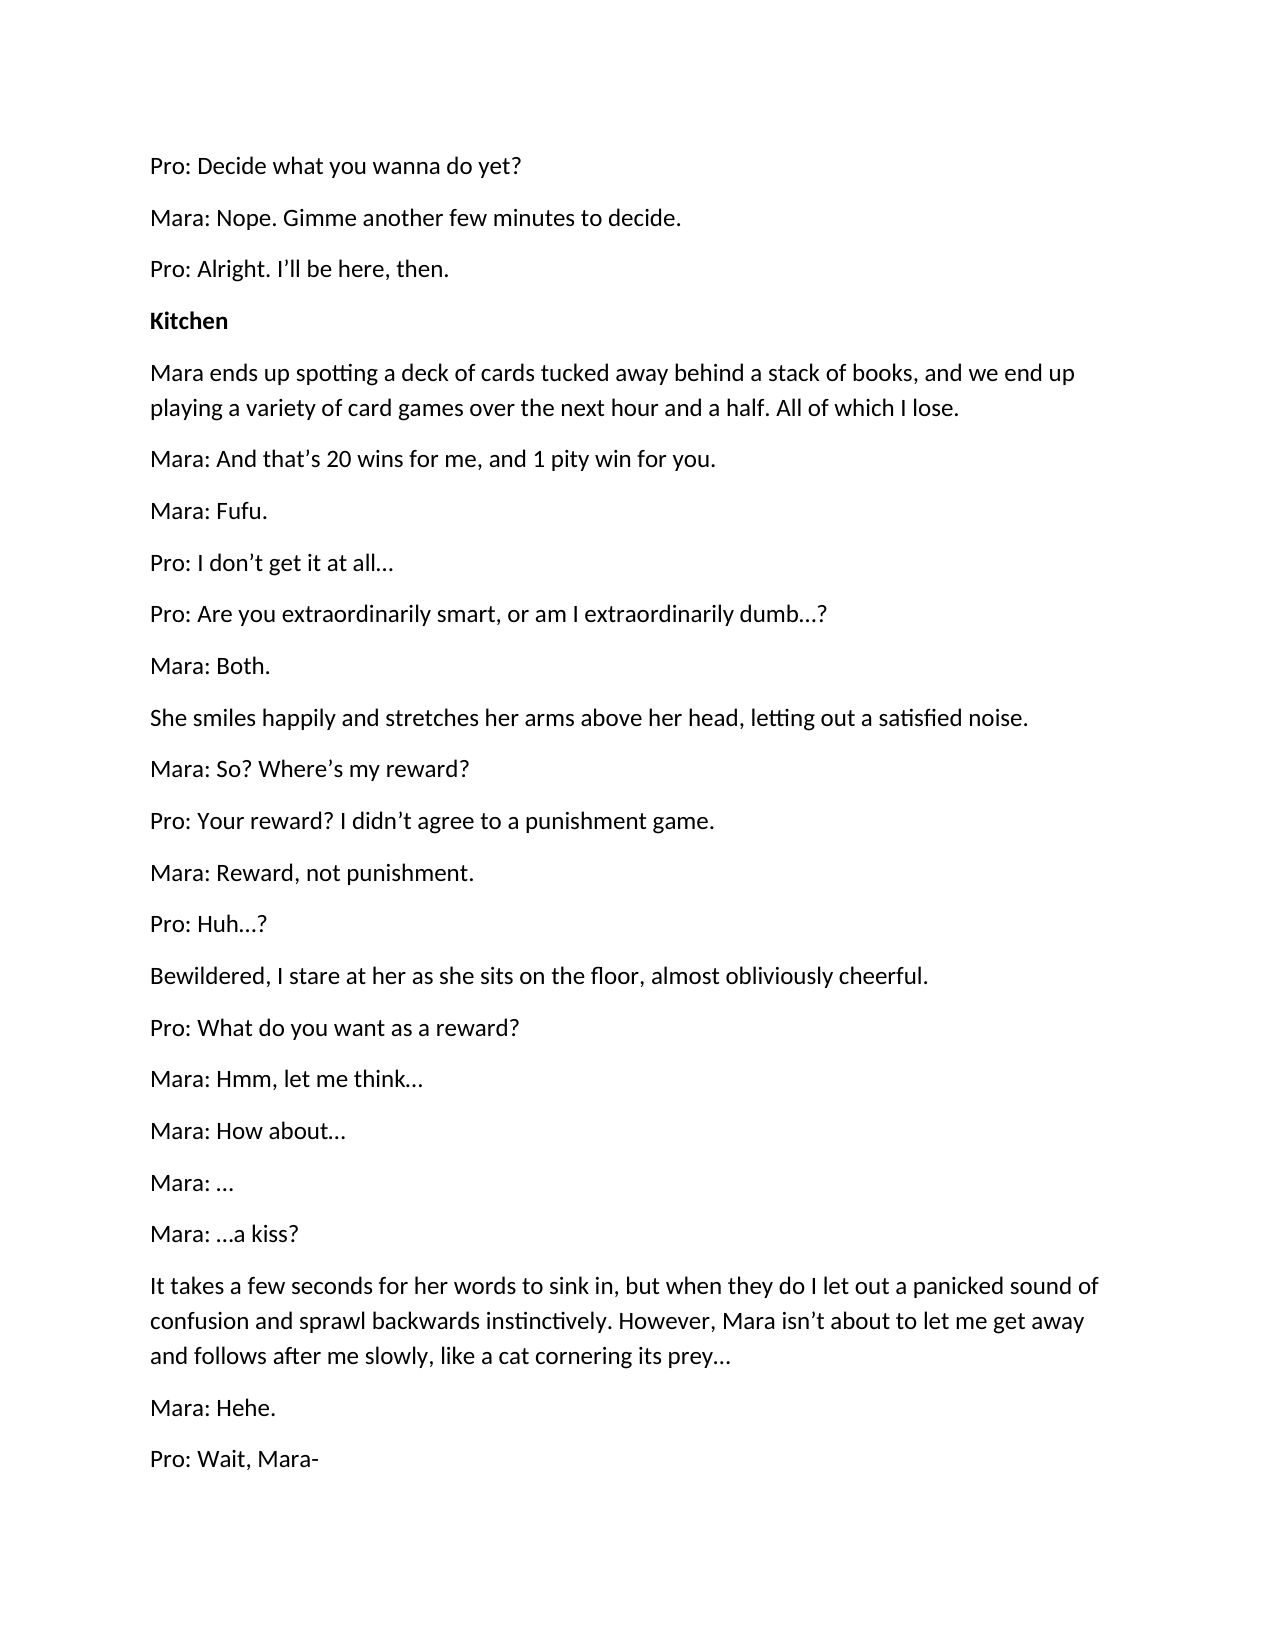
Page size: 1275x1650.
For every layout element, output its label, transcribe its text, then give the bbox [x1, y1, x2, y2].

text Bewildered, I stare at her as she sits on the floor, almost obliviously cheerful. [150, 960, 1125, 991]
text Pro: Alright. I’ll be here, then. [150, 253, 1125, 284]
text Mara ends up spotting a deck of cards tucked away behind a stack of books, and we end up playing a variety of card games over the next hour and a half. All of which I lose. [150, 357, 1125, 422]
text Pro: I don’t get it at all… [150, 547, 1125, 577]
text Mara: Nope. Gimme another few minutes to decide. [150, 202, 1125, 232]
text Pro: Your reward? I didn’t agree to a punishment game. [150, 805, 1125, 836]
text Mara: Both. [150, 650, 1125, 681]
text It takes a few seconds for her words to sink in, but when they do I let out a panicked sound of confusion and sprawl backwards instinctively. However, Mara isn’t about to let me get away and follows after me slowly, like a cat cornering its prey… [150, 1270, 1125, 1371]
text Mara: …a kiss? [150, 1218, 1125, 1249]
text Mara: … [150, 1167, 1125, 1197]
text She smiles happily and stretches her arms above her head, letting out a satisfied noise. [150, 702, 1125, 732]
text Kitchen [150, 305, 1125, 336]
text Mara: How about… [150, 1115, 1125, 1146]
text Mara: So? Where’s my reward? [150, 753, 1125, 784]
text Mara: And that’s 20 wins for me, and 1 pity win for you. [150, 443, 1125, 474]
text Pro: What do you want as a reward? [150, 1012, 1125, 1042]
text Mara: Reward, not punishment. [150, 857, 1125, 887]
text Mara: Fufu. [150, 495, 1125, 526]
text Pro: Huh…? [150, 908, 1125, 939]
text Pro: Decide what you wanna do yet? [150, 150, 1125, 181]
text Mara: Hehe. [150, 1392, 1125, 1422]
text Pro: Are you extraordinarily smart, or am I extraordinarily dumb…? [150, 598, 1125, 629]
text Mara: Hmm, let me think… [150, 1063, 1125, 1094]
text Pro: Wait, Mara- [150, 1443, 1125, 1474]
